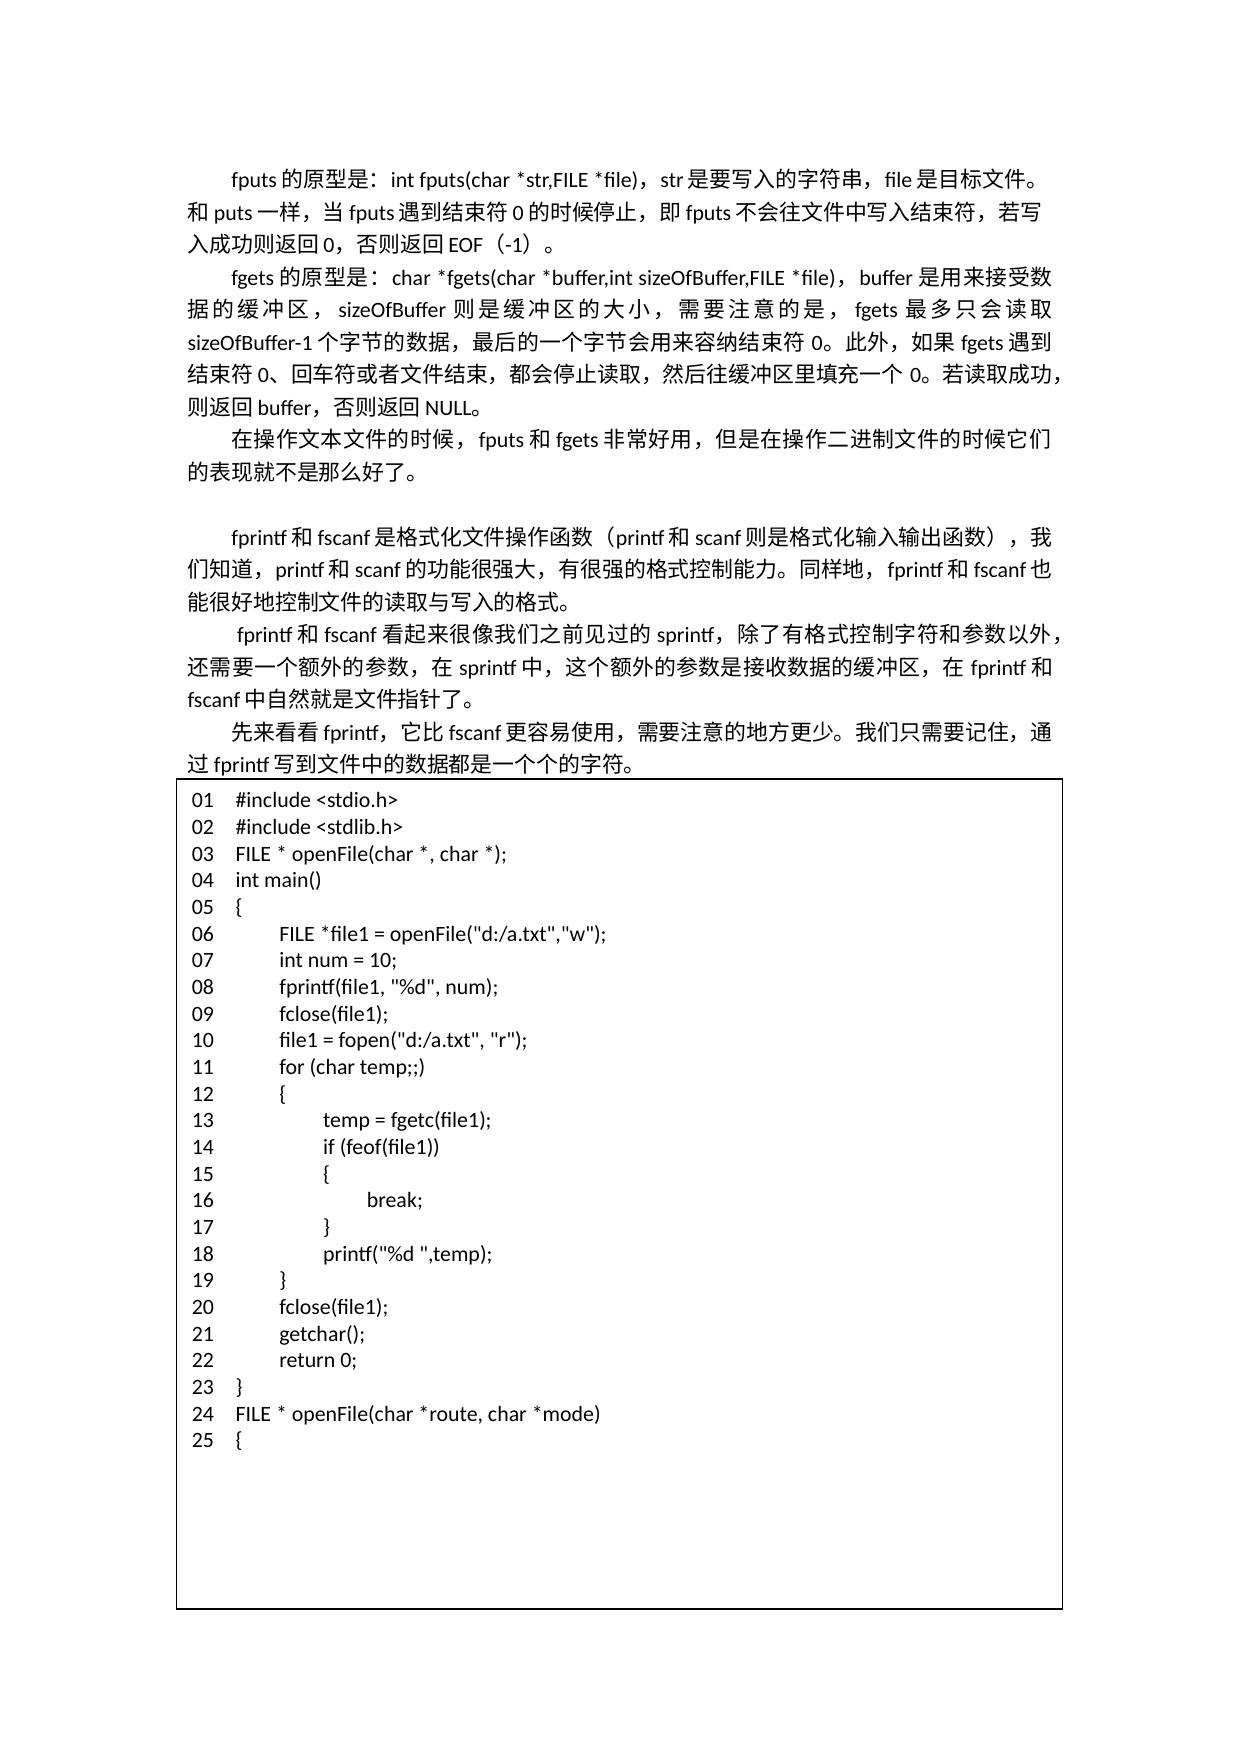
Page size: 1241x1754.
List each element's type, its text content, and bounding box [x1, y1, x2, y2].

text fprintf和fscanf是格式化文件操作函数（printf和scanf则是格式化输入输出函数），我们知道，printf和scanf的功能很强大，有很强的格式控制能力。同样地，fprintf和fscanf也能很好地控制文件的读取与写入的格式。 [187, 519, 1053, 617]
text 先来看看fprintf，它比fscanf更容易使用，需要注意的地方更少。我们只需要记住，通过fprintf写到文件中的数据都是一个个的字符。 [187, 714, 1053, 778]
text fgets的原型是：char *fgets(char *buffer,int sizeOfBuffer,FILE *file)，buffer是用来接受数据的缓冲区，sizeOfBuffer则是缓冲区的大小，需要注意的是，fgets最多只会读取sizeOfBuffer-1个字节的数据，最后的一个字节会用来容纳结束符0。此外，如果fgets遇到结束符0、回车符或者文件结束，都会停止读取，然后往缓冲区里填充一个0。若读取成功，则返回buffer，否则返回NULL。 [187, 259, 1053, 422]
text fputs的原型是：int fputs(char *str,FILE *file)，str是要写入的字符串，file是目标文件。和puts一样，当fputs遇到结束符0的时候停止，即fputs不会往文件中写入结束符，若写入成功则返回0，否则返回EOF（-1）。 [187, 162, 1053, 259]
text 在操作文本文件的时候，fputs和fgets非常好用，但是在操作二进制文件的时候它们的表现就不是那么好了。 [187, 422, 1053, 487]
text fprintf和fscanf看起来很像我们之前见过的sprintf，除了有格式控制字符和参数以外，还需要一个额外的参数，在sprintf中，这个额外的参数是接收数据的缓冲区，在fprintf和fscanf中自然就是文件指针了。 [187, 617, 1053, 714]
